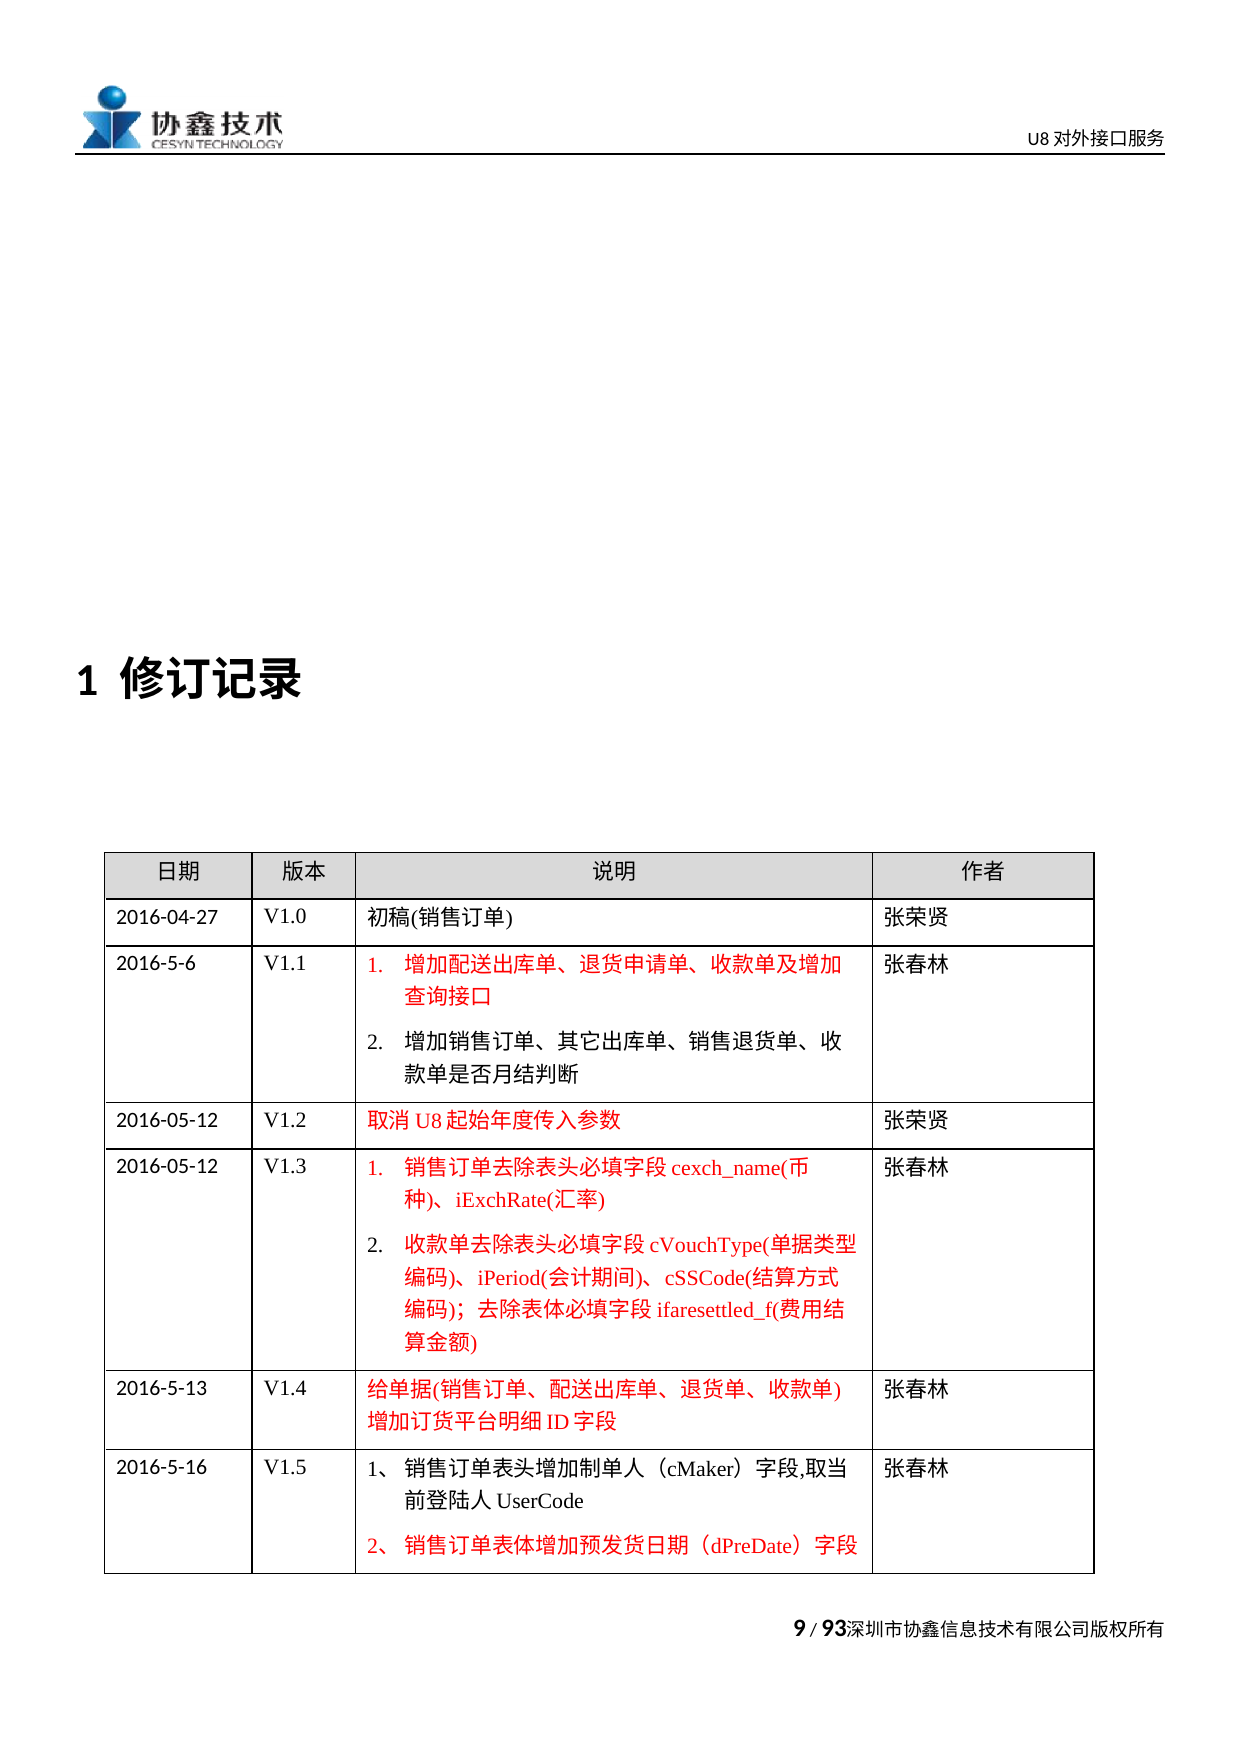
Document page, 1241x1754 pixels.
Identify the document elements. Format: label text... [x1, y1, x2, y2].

table_cell 初稿(销售订单) [356, 900, 872, 945]
table_cell V1.5 [253, 1450, 355, 1573]
table_cell 2016-5-16 [105, 1450, 251, 1573]
table_cell 2016-05-12 [105, 1103, 251, 1148]
table_header 版本 [253, 853, 355, 898]
table_cell V1.1 [253, 947, 355, 1101]
table_cell 张春林 [873, 1371, 1093, 1449]
table_header 说明 [356, 853, 872, 898]
table_cell 2016-04-27 [105, 899, 251, 945]
table_cell 2016-5-13 [105, 1371, 251, 1449]
table_cell 张春林 [873, 1450, 1093, 1573]
table_cell 2016-5-6 [105, 946, 251, 1101]
table_cell 给单据(销售订单、配送出库单、退货单、收款单)增加订货平台明细ID字段 [356, 1371, 872, 1449]
table_cell 增加配送出库单、退货申请单、收款单及增加查询接口 增加销售订单、其它出库单、销售退货单、收款单是否月结判断 [356, 947, 872, 1101]
table_cell 销售订单表头增加制单人（cMaker）字段,取当前登陆人UserCode 销售订单表体增加预发货日期（dPreDate）字段 保存所有单据订货平台从表的ID [356, 1450, 872, 1573]
picture [81, 85, 285, 149]
table_cell 张春林 [873, 947, 1093, 1101]
table_cell V1.2 [253, 1103, 355, 1148]
table_cell V1.0 [253, 900, 355, 945]
table_cell 张荣贤 [873, 1103, 1093, 1148]
table_header 日期 [105, 853, 251, 898]
table_cell 张春林 [873, 1150, 1093, 1369]
table_cell 2016-05-12 [105, 1149, 251, 1369]
subtitle 修订记录 [75, 626, 1165, 724]
table_cell V1.4 [253, 1371, 355, 1449]
table_header 作者 [873, 853, 1093, 898]
table_cell 销售订单去除表头必填字段cexch_name(币种)、iExchRate(汇率) 收款单去除表头必填字段cVouchType(单据类型编码)、iPeriod(会计期间)、cSSCode(结算方式编码)；去除表体必填字段ifaresettled_f(费用结算金额) [356, 1150, 872, 1369]
table_cell V1.3 [253, 1150, 355, 1369]
table_cell 张荣贤 [873, 900, 1093, 945]
table_cell 取消U8起始年度传入参数 [356, 1103, 872, 1148]
